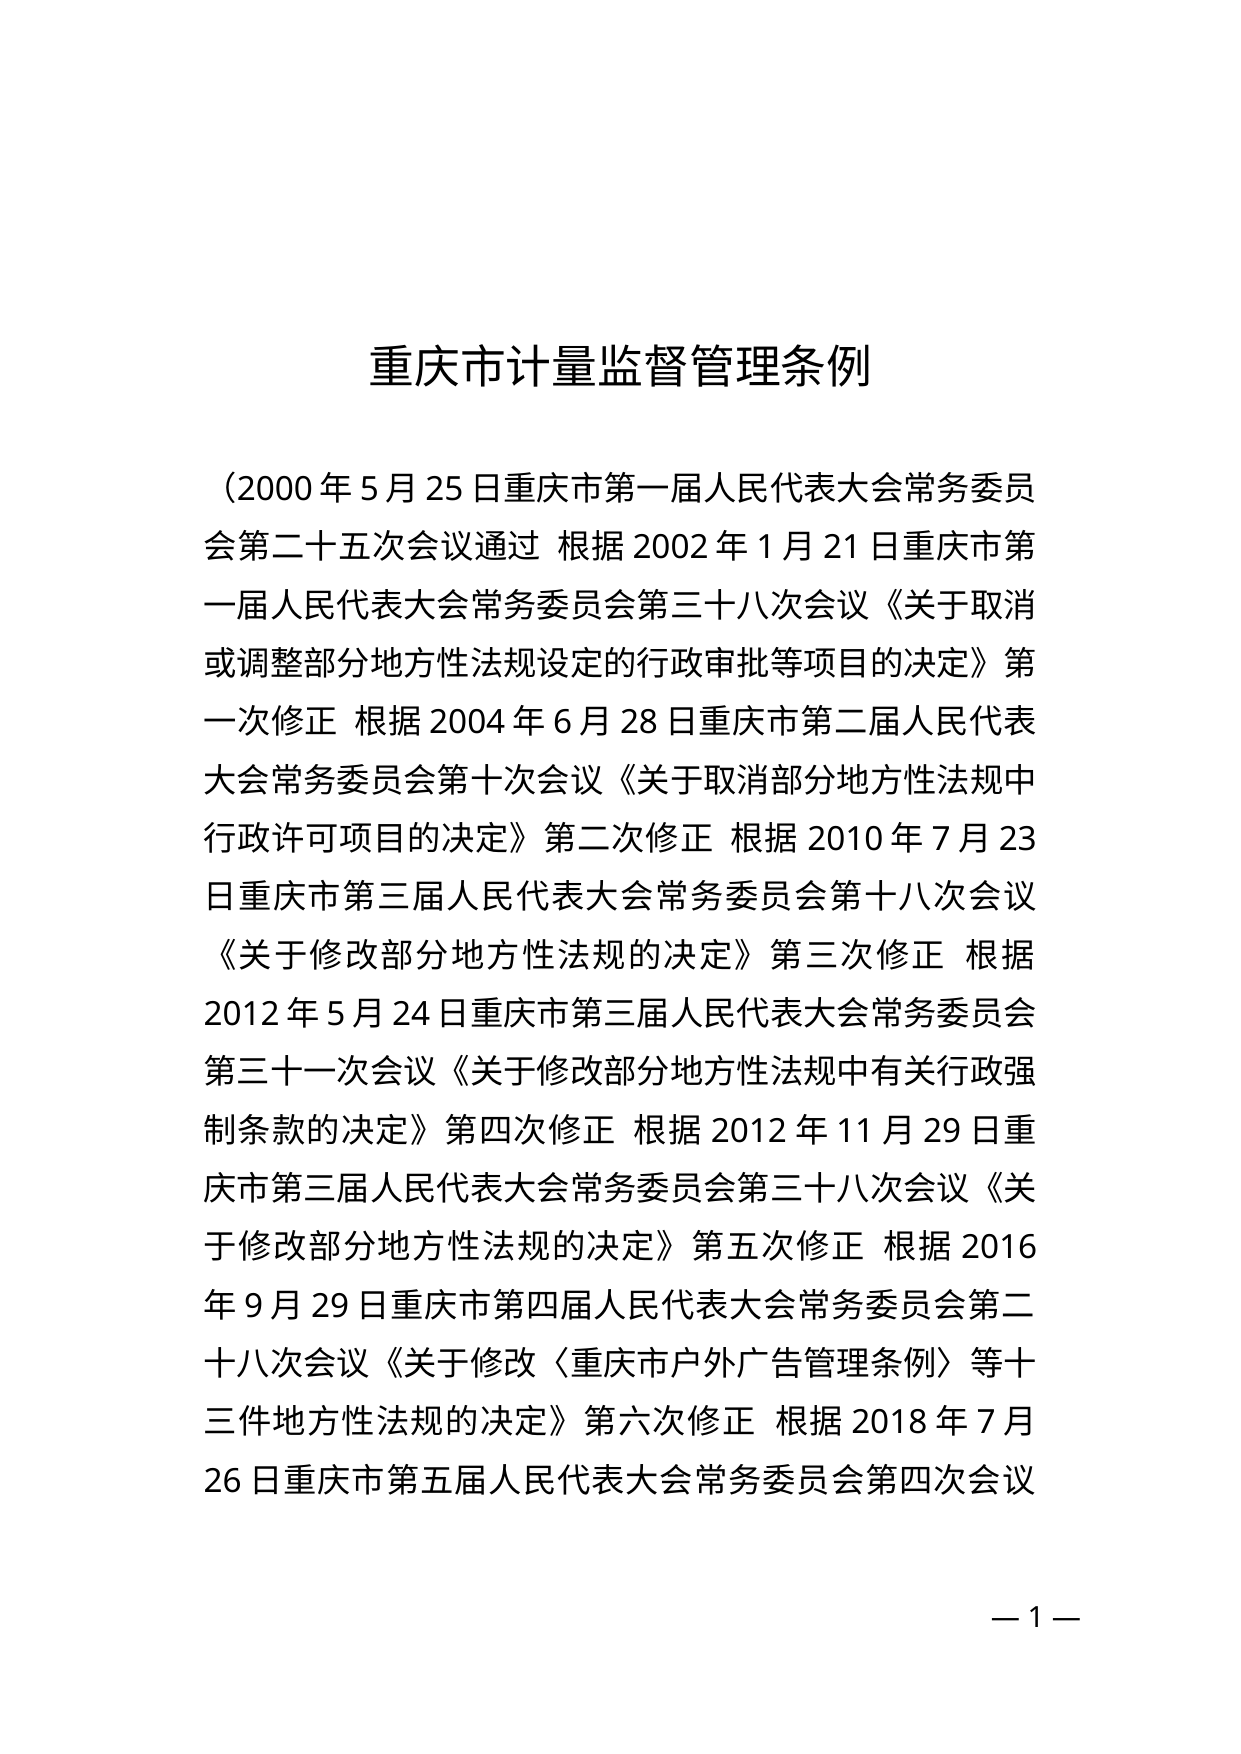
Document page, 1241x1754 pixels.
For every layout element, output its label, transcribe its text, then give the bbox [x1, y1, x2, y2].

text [203, 454, 1037, 1504]
text 重庆市计量监督管理条例 [159, 337, 1081, 395]
